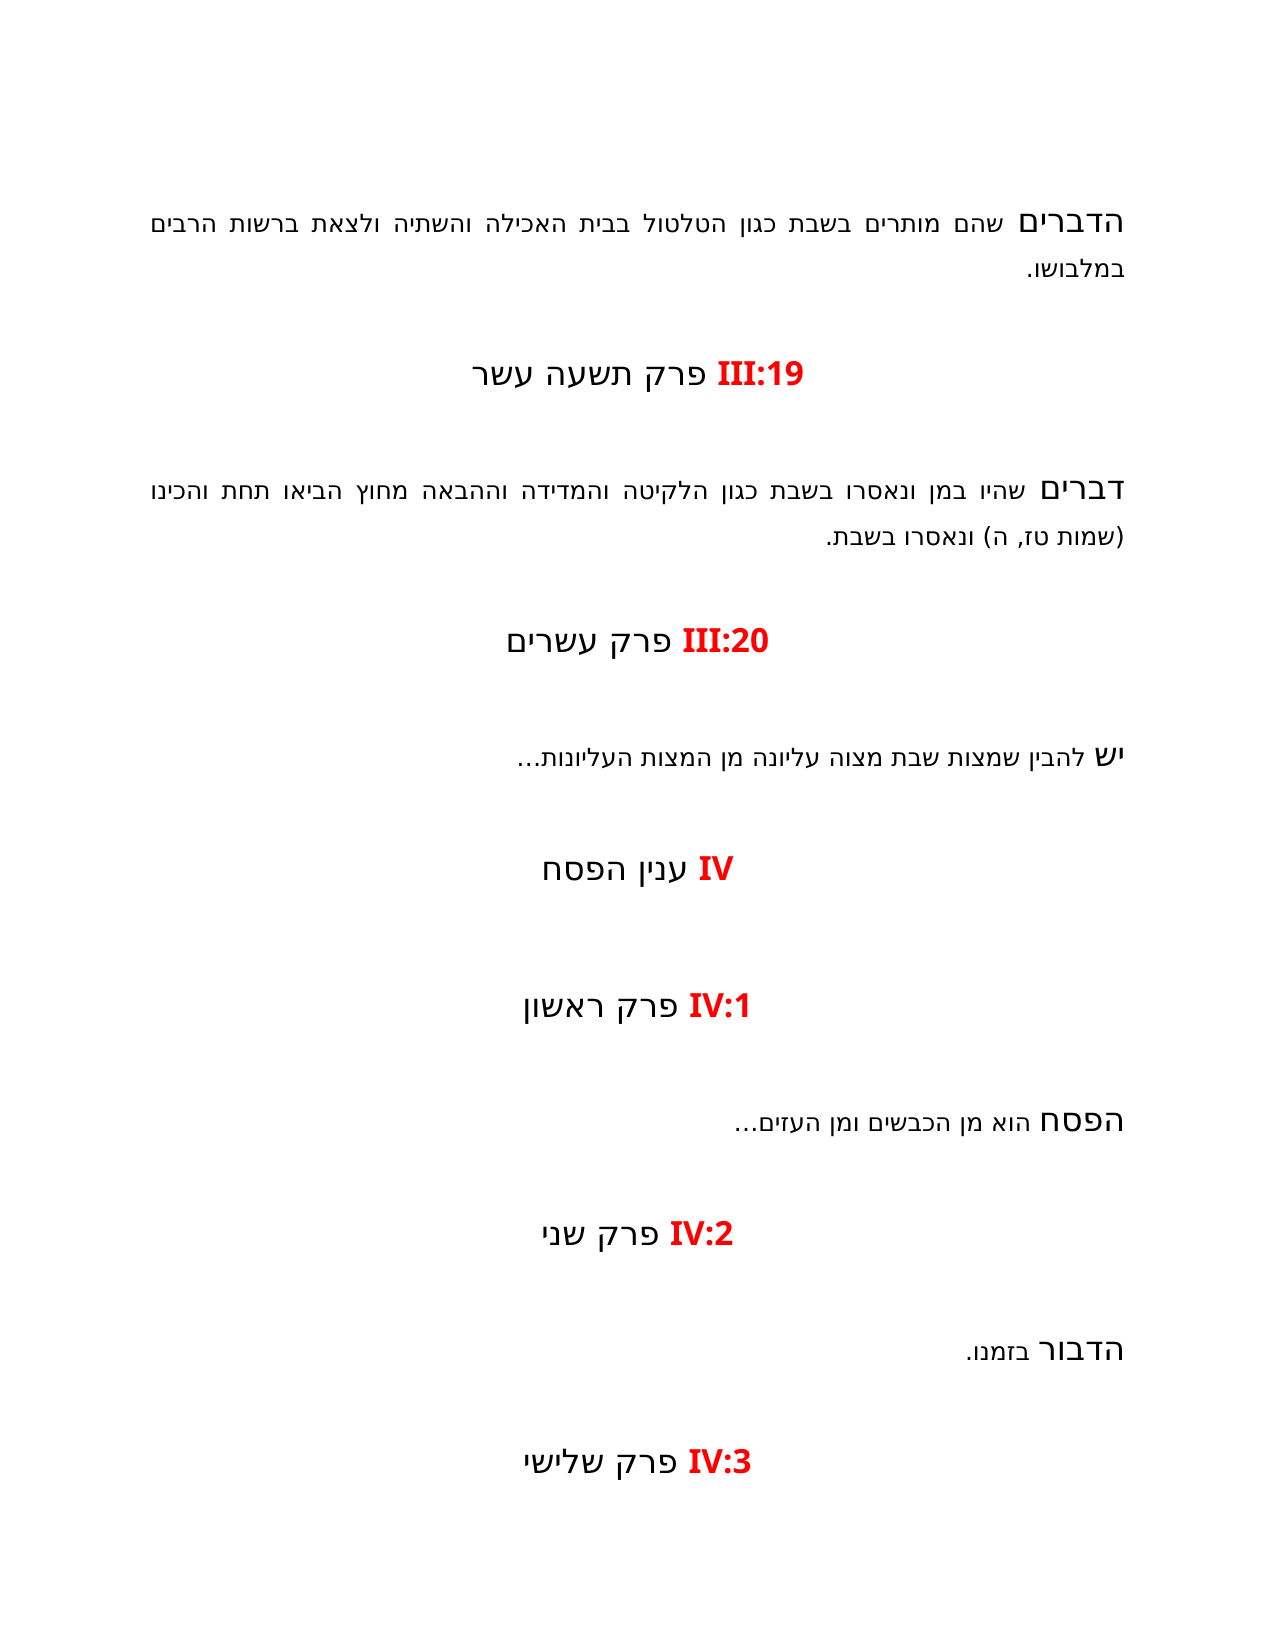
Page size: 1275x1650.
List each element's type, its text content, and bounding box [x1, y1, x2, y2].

text דברים שהיו במן ונאסרו בשבת כגון הלקיטה והמדידה וההבאה מחוץ הביאו תחת והכינו (שמות טז, ה) ונאסרו בשבת. [150, 468, 1125, 551]
text IV:3 פרק שלישי [150, 1438, 1125, 1484]
text IV ענין הפסח [150, 845, 1125, 891]
text הדברים שהם מותרים בשבת כגון הטלטול בבית האכילה והשתיה ולצאת ברשות הרבים במלבושו. [150, 201, 1125, 284]
text הפסח הוא מן הכבשים ומן העזים… [150, 1101, 1125, 1139]
text הדבור בזמנו. [150, 1329, 1125, 1368]
text IV:2 פרק שני [150, 1210, 1125, 1255]
text III:20 פרק עשרים [150, 617, 1125, 662]
text IV:1 פרק ראשון [150, 981, 1125, 1027]
text יש להבין שמצות שבת מצוה עליונה מן המצות העליונות… [150, 736, 1125, 775]
text III:19 פרק תשעה עשר [150, 349, 1125, 395]
